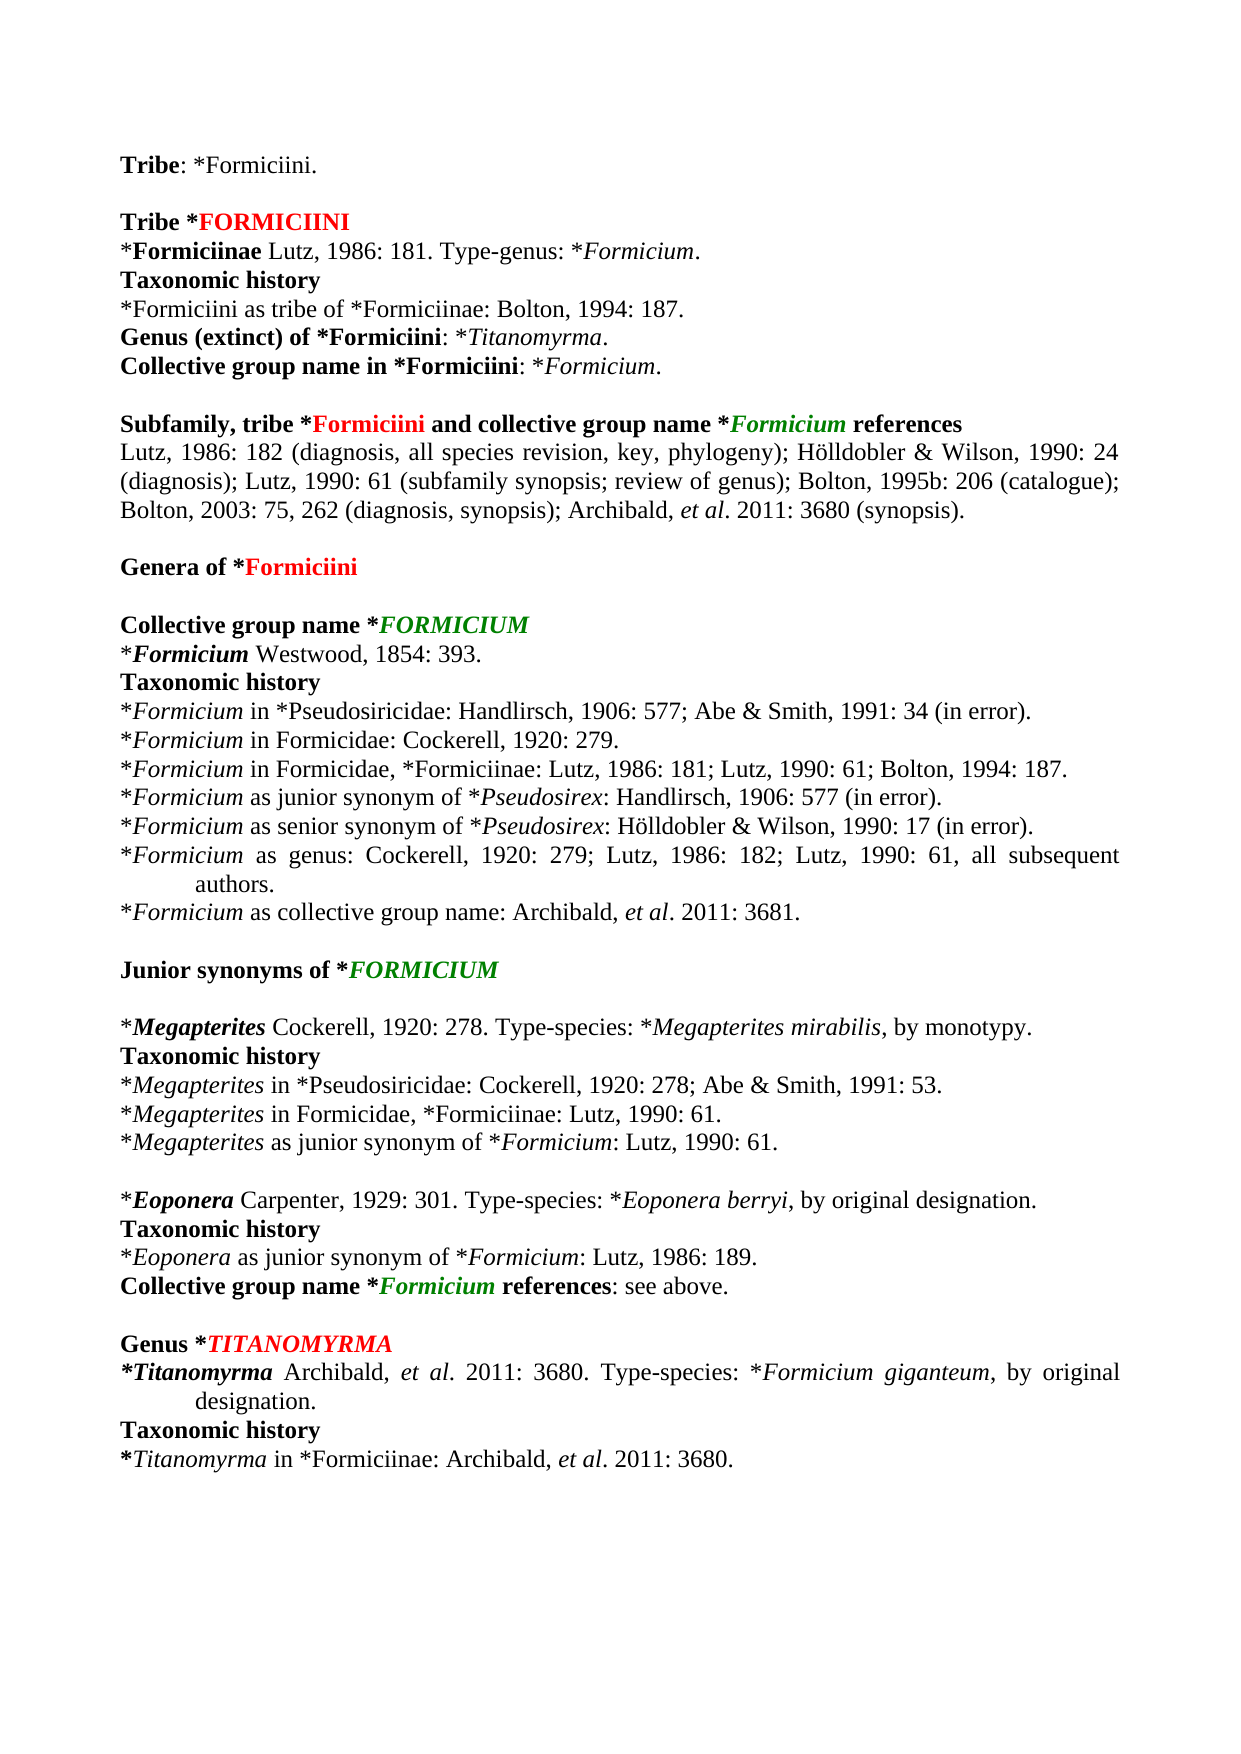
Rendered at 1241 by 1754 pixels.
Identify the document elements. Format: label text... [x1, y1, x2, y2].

text *Megapterites as junior synonym of *Formicium: Lutz, 1990: 61. [120, 1127, 1120, 1156]
text *Formicium as genus: Cockerell, 1920: 279; Lutz, 1986: 182; Lutz, 1990: 61, all subsequent authors. [120, 840, 1120, 897]
text *Titanomyrma Archibald, et al. 2011: 3680. Type-species: *Formicium giganteum, by original designation. [120, 1357, 1120, 1415]
text Taxonomic history [120, 1415, 1120, 1444]
text *Titanomyrma in *Formiciinae: Archibald, et al. 2011: 3680. [120, 1444, 1120, 1472]
text *Formicium as collective group name: Archibald, et al. 2011: 3681. [120, 897, 1120, 926]
text Genus (extinct) of *Formiciini: *Titanomyrma. [120, 322, 1120, 351]
text *Formiciinae Lutz, 1986: 181. Type-genus: *Formicium. [120, 236, 1120, 265]
text Taxonomic history [120, 1041, 1120, 1070]
text *Megapterites in *Pseudosiricidae: Cockerell, 1920: 278; Abe & Smith, 1991: 53. [120, 1070, 1120, 1099]
text *Formicium in *Pseudosiricidae: Handlirsch, 1906: 577; Abe & Smith, 1991: 34 (in error). [120, 696, 1120, 725]
text *Formicium in Formicidae: Cockerell, 1920: 279. [120, 725, 1120, 754]
text *Megapterites in Formicidae, *Formiciinae: Lutz, 1990: 61. [120, 1099, 1120, 1127]
text *Eoponera Carpenter, 1929: 301. Type-species: *Eoponera berryi, by original designation. [120, 1185, 1120, 1214]
text Taxonomic history [120, 1214, 1120, 1242]
text Lutz, 1986: 182 (diagnosis, all species revision, key, phylogeny); Hölldobler & Wilson, 1990: 24 (diagnosis); Lutz, 1990: 61 (subfamily synopsis; review of genus); Bolton, 1995b: 206 (catalogue); Bolton, 2003: 75, 262 (diagnosis, synopsis); Archibald, et al. 2011: 3680 (synopsis). [120, 437, 1120, 524]
text Junior synonyms of *FORMICIUM [120, 955, 1120, 984]
text Genus *TITANOMYRMA [120, 1329, 1120, 1357]
text *Formicium as junior synonym of *Pseudosirex: Handlirsch, 1906: 577 (in error). [120, 782, 1120, 811]
text Tribe *FORMICIINI [120, 207, 1120, 236]
text Genera of *Formiciini [120, 552, 1120, 581]
text *Formicium Westwood, 1854: 393. [120, 639, 1120, 667]
text *Formiciini as tribe of *Formiciinae: Bolton, 1994: 187. [120, 294, 1120, 322]
text Subfamily, tribe *Formiciini and collective group name *Formicium references [120, 409, 1120, 437]
text Collective group name *Formicium references: see above. [120, 1271, 1120, 1300]
text Collective group name *FORMICIUM [120, 610, 1120, 639]
text *Formicium as senior synonym of *Pseudosirex: Hölldobler & Wilson, 1990: 17 (in error). [120, 811, 1120, 840]
text Taxonomic history [120, 265, 1120, 294]
text *Megapterites Cockerell, 1920: 278. Type-species: *Megapterites mirabilis, by monotypy. [120, 1012, 1120, 1041]
text Taxonomic history [120, 667, 1120, 696]
text Tribe: *Formiciini. [120, 150, 1120, 179]
text *Formicium in Formicidae, *Formiciinae: Lutz, 1986: 181; Lutz, 1990: 61; Bolton, 1994: 187. [120, 754, 1120, 782]
text *Eoponera as junior synonym of *Formicium: Lutz, 1986: 189. [120, 1242, 1120, 1271]
text Collective group name in *Formiciini: *Formicium. [120, 351, 1120, 380]
